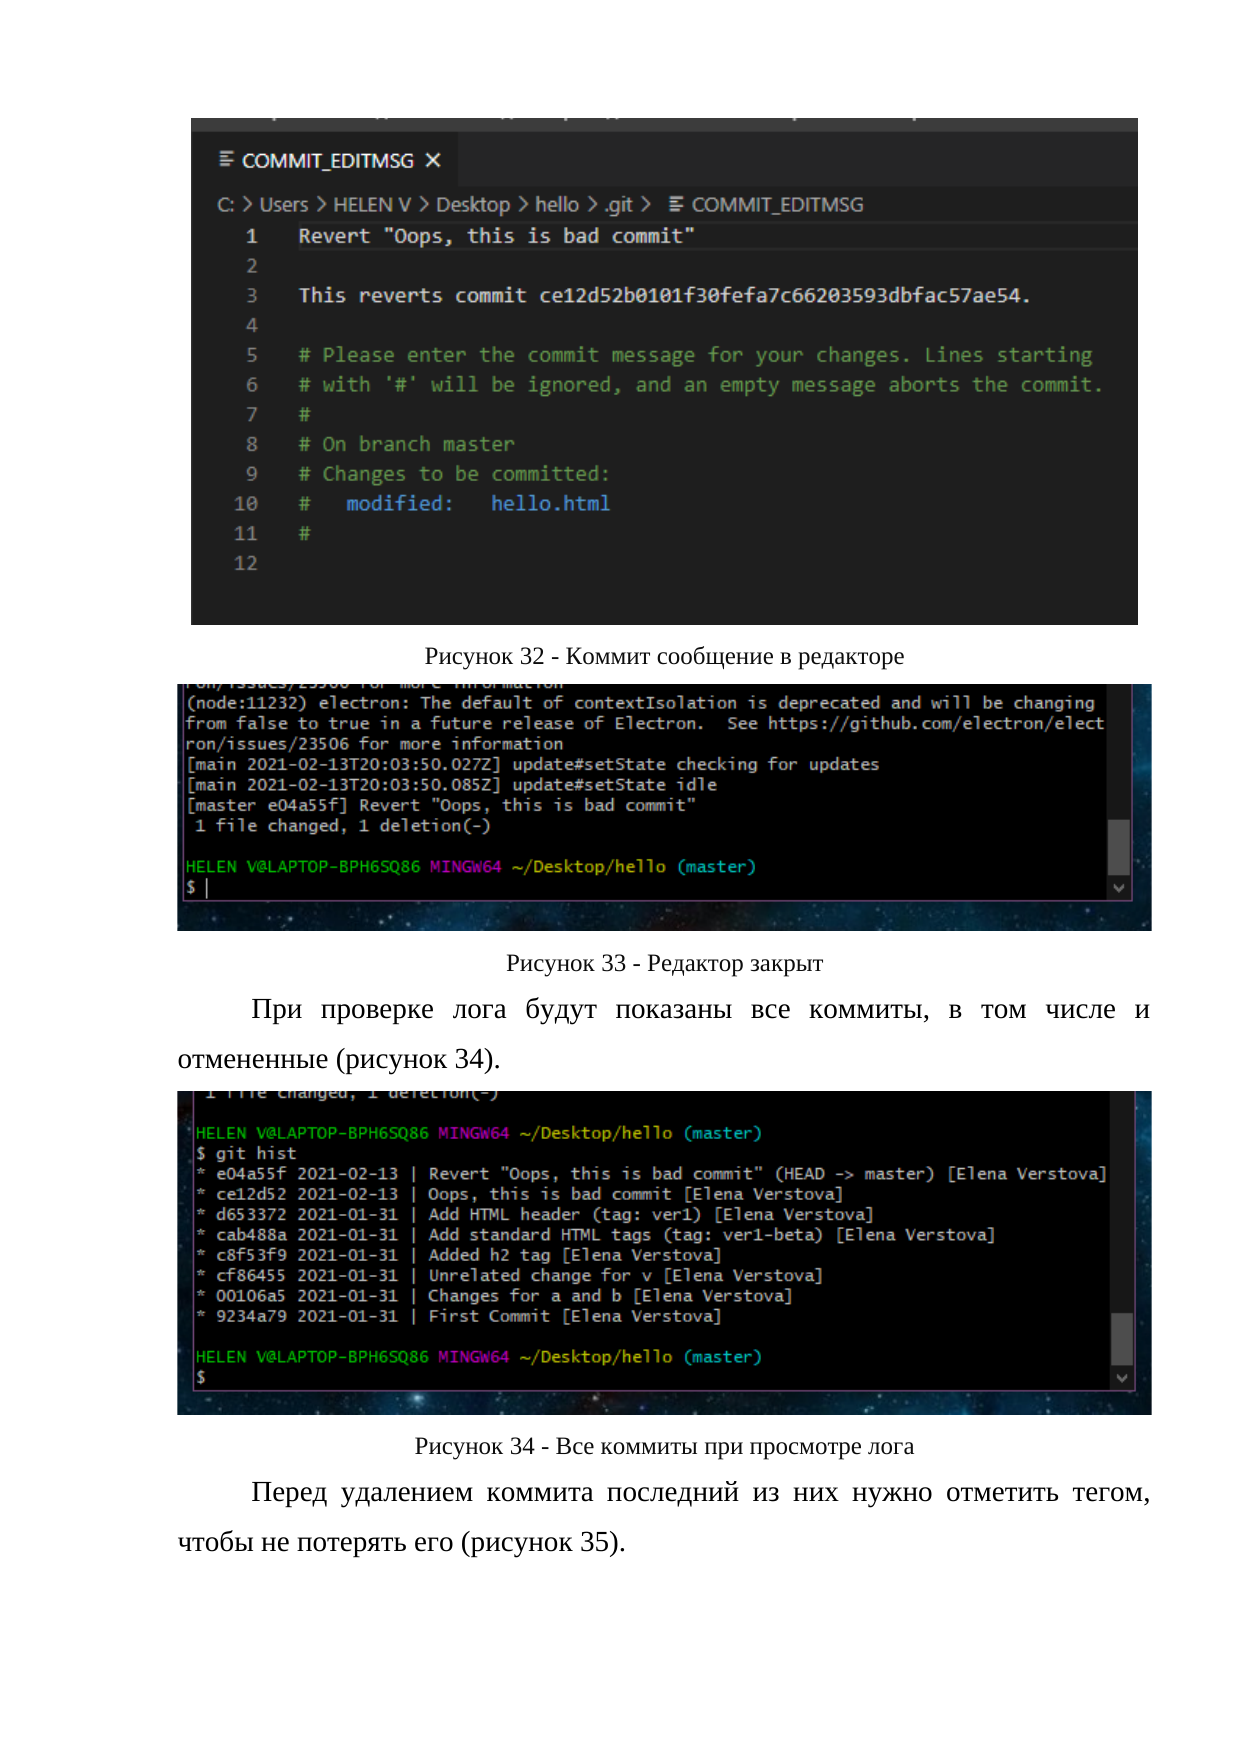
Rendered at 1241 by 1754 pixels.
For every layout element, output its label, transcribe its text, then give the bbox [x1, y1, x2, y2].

picture [1145, 775, 1152, 782]
picture [1146, 1206, 1152, 1228]
text При проверке лога будут показаны все коммиты, в том числе и отмененные (рисунок 34). [177, 991, 1152, 1074]
text Перед удалением коммита последний из них нужно отметить тегом, чтобы не потерять его (рисунок 35). [177, 1474, 1152, 1558]
picture [191, 118, 1138, 625]
picture [1142, 764, 1152, 769]
picture [177, 684, 1152, 931]
picture [177, 1091, 1152, 1415]
picture [859, 1406, 874, 1413]
